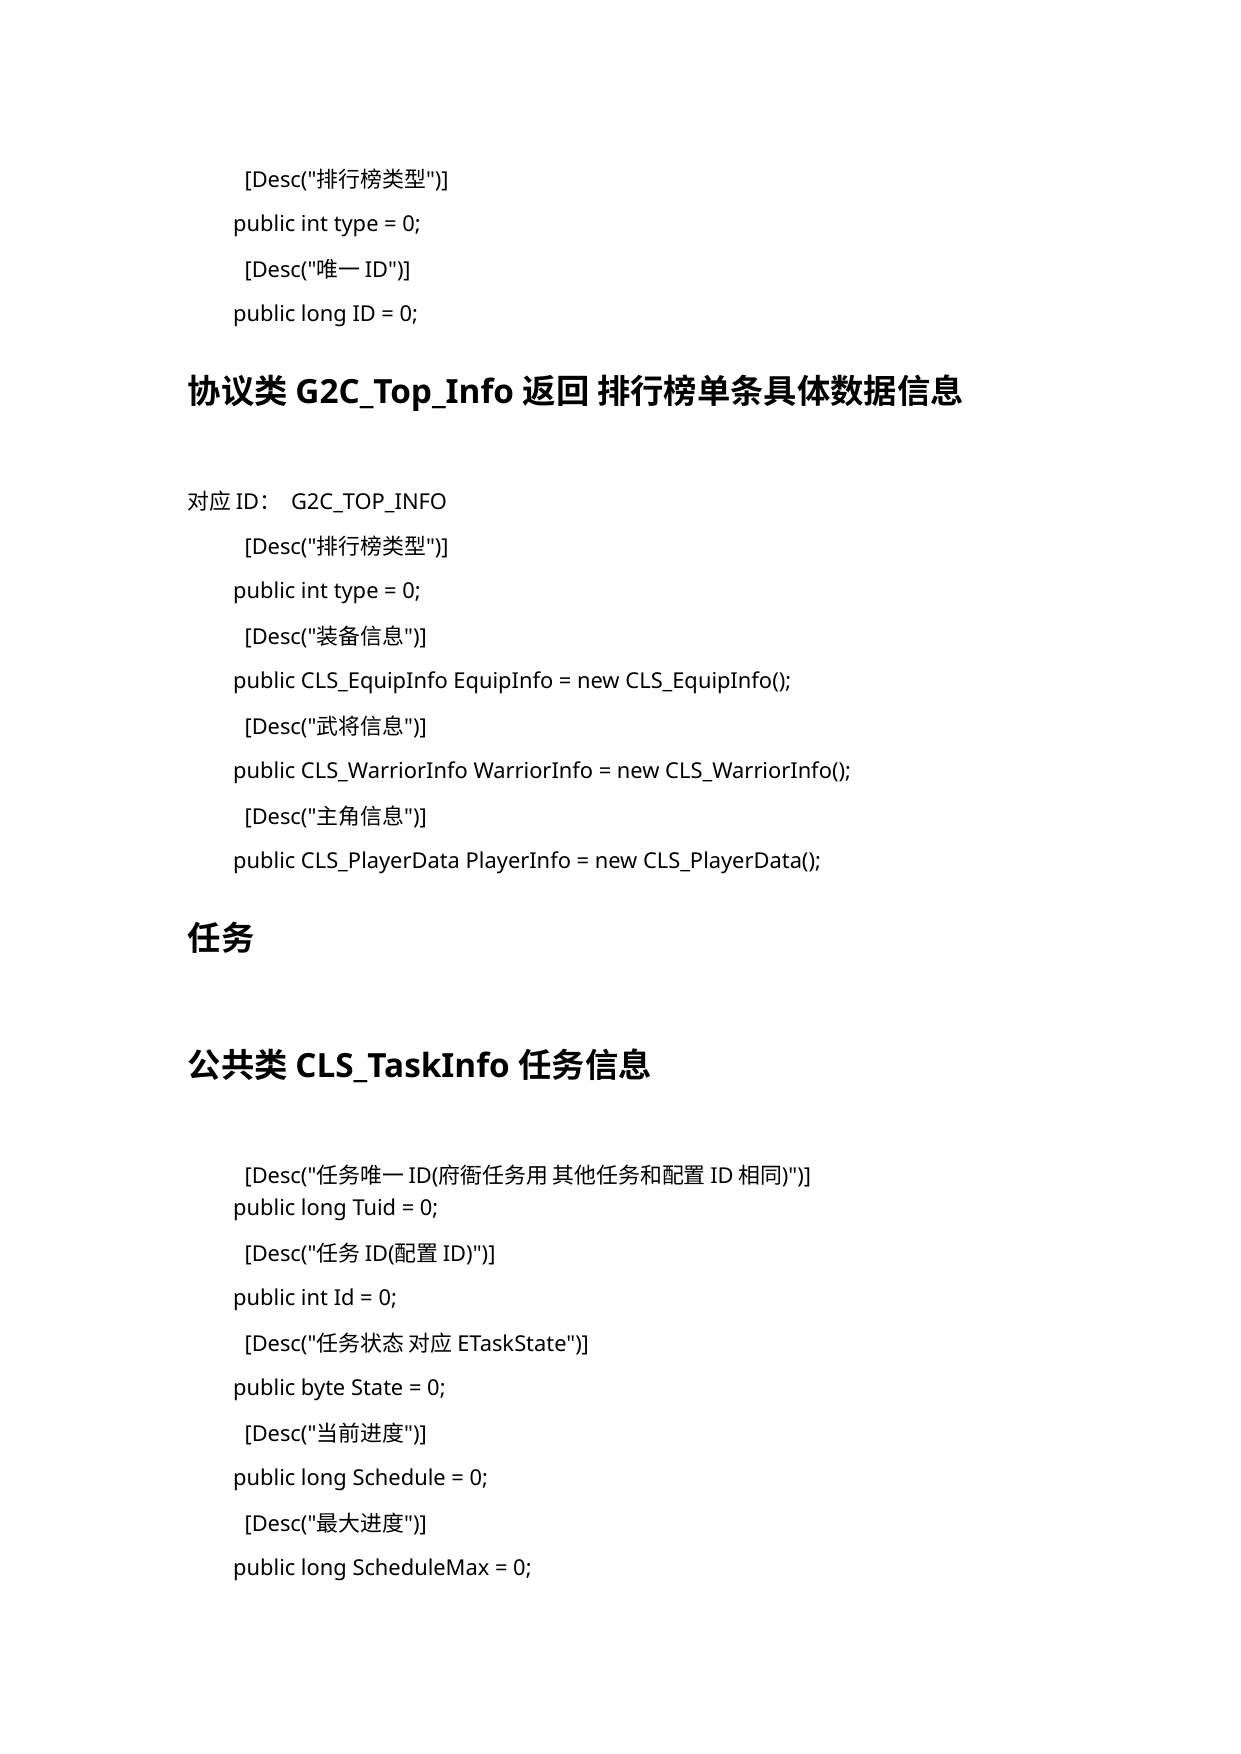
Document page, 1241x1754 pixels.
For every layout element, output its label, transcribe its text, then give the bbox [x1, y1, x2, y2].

text [Desc("唯一ID")] [187, 252, 1053, 284]
text [Desc("装备信息")] [187, 619, 1053, 651]
subtitle 任务 [187, 903, 1053, 968]
text [Desc("当前进度")] [187, 1416, 1053, 1448]
text 对应ID： G2C_TOP_INFO [187, 484, 1053, 516]
text public long Schedule = 0; [187, 1461, 1053, 1493]
text [Desc("任务状态 对应ETaskState")] [187, 1326, 1053, 1358]
text public long ID = 0; [187, 297, 1053, 329]
text public long Tuid = 0; [187, 1191, 1053, 1223]
text public int type = 0; [187, 207, 1053, 239]
text public long ScheduleMax = 0; [187, 1551, 1053, 1583]
text public int Id = 0; [187, 1281, 1053, 1313]
text [Desc("排行榜类型")] [187, 529, 1053, 561]
text public CLS_WarriorInfo WarriorInfo = new CLS_WarriorInfo(); [187, 754, 1053, 786]
text public byte State = 0; [187, 1371, 1053, 1403]
subtitle 协议类 G2C_Top_Info 返回 排行榜单条具体数据信息 [187, 357, 1053, 422]
text public int type = 0; [187, 574, 1053, 606]
text public CLS_PlayerData PlayerInfo = new CLS_PlayerData(); [187, 844, 1053, 876]
text [Desc("任务ID(配置ID)")] [187, 1236, 1053, 1268]
text [Desc("最大进度")] [187, 1506, 1053, 1538]
text [Desc("排行榜类型")] [187, 162, 1053, 194]
subtitle 公共类 CLS_TaskInfo 任务信息 [187, 1031, 1053, 1096]
text [Desc("主角信息")] [187, 799, 1053, 831]
text public CLS_EquipInfo EquipInfo = new CLS_EquipInfo(); [187, 664, 1053, 696]
text [Desc("任务唯一ID(府衙任务用 其他任务和配置ID相同)")] [187, 1158, 1053, 1191]
text [Desc("武将信息")] [187, 709, 1053, 741]
